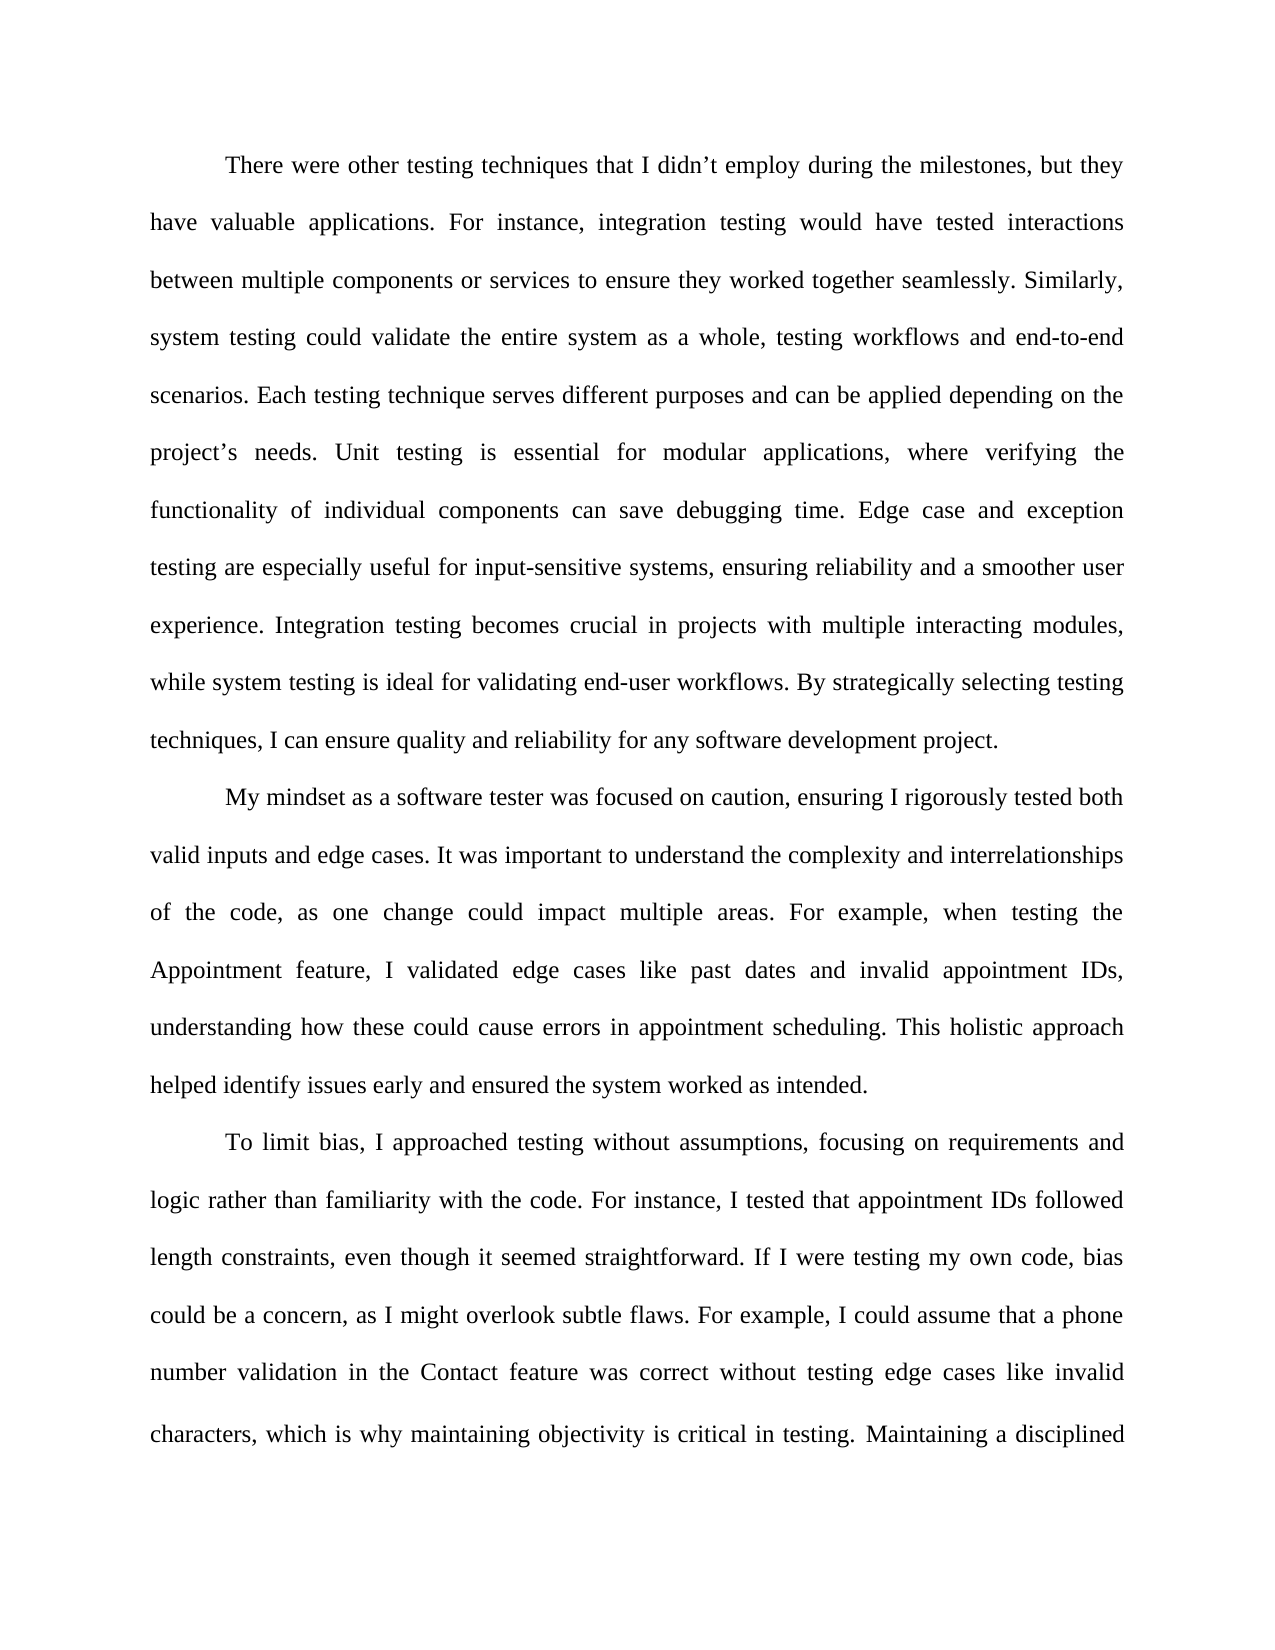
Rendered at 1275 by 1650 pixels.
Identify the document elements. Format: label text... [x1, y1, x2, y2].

text My mindset as a software tester was focused on caution, ensuring I rigorously tested both valid inputs and edge cases. It was important to understand the complexity and interrelationships of the code, as one change could impact multiple areas. For example, when testing the Appointment feature, I validated edge cases like past dates and invalid appointment IDs, understanding how these could cause errors in appointment scheduling. This holistic approach helped identify issues early and ensured the system worked as intended. [150, 782, 1125, 1099]
text There were other testing techniques that I didn’t employ during the milestones, but they have valuable applications. For instance, integration testing would have tested interactions between multiple components or services to ensure they worked together seamlessly. Similarly, system testing could validate the entire system as a whole, testing workflows and end-to-end scenarios. Each testing technique serves different purposes and can be applied depending on the project’s needs. Unit testing is essential for modular applications, where verifying the functionality of individual components can save debugging time. Edge case and exception testing are especially useful for input-sensitive systems, ensuring reliability and a smoother user experience. Integration testing becomes crucial in projects with multiple interacting modules, while system testing is ideal for validating end-user workflows. By strategically selecting testing techniques, I can ensure quality and reliability for any software development project. [150, 150, 1125, 754]
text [150, 1127, 1125, 1448]
